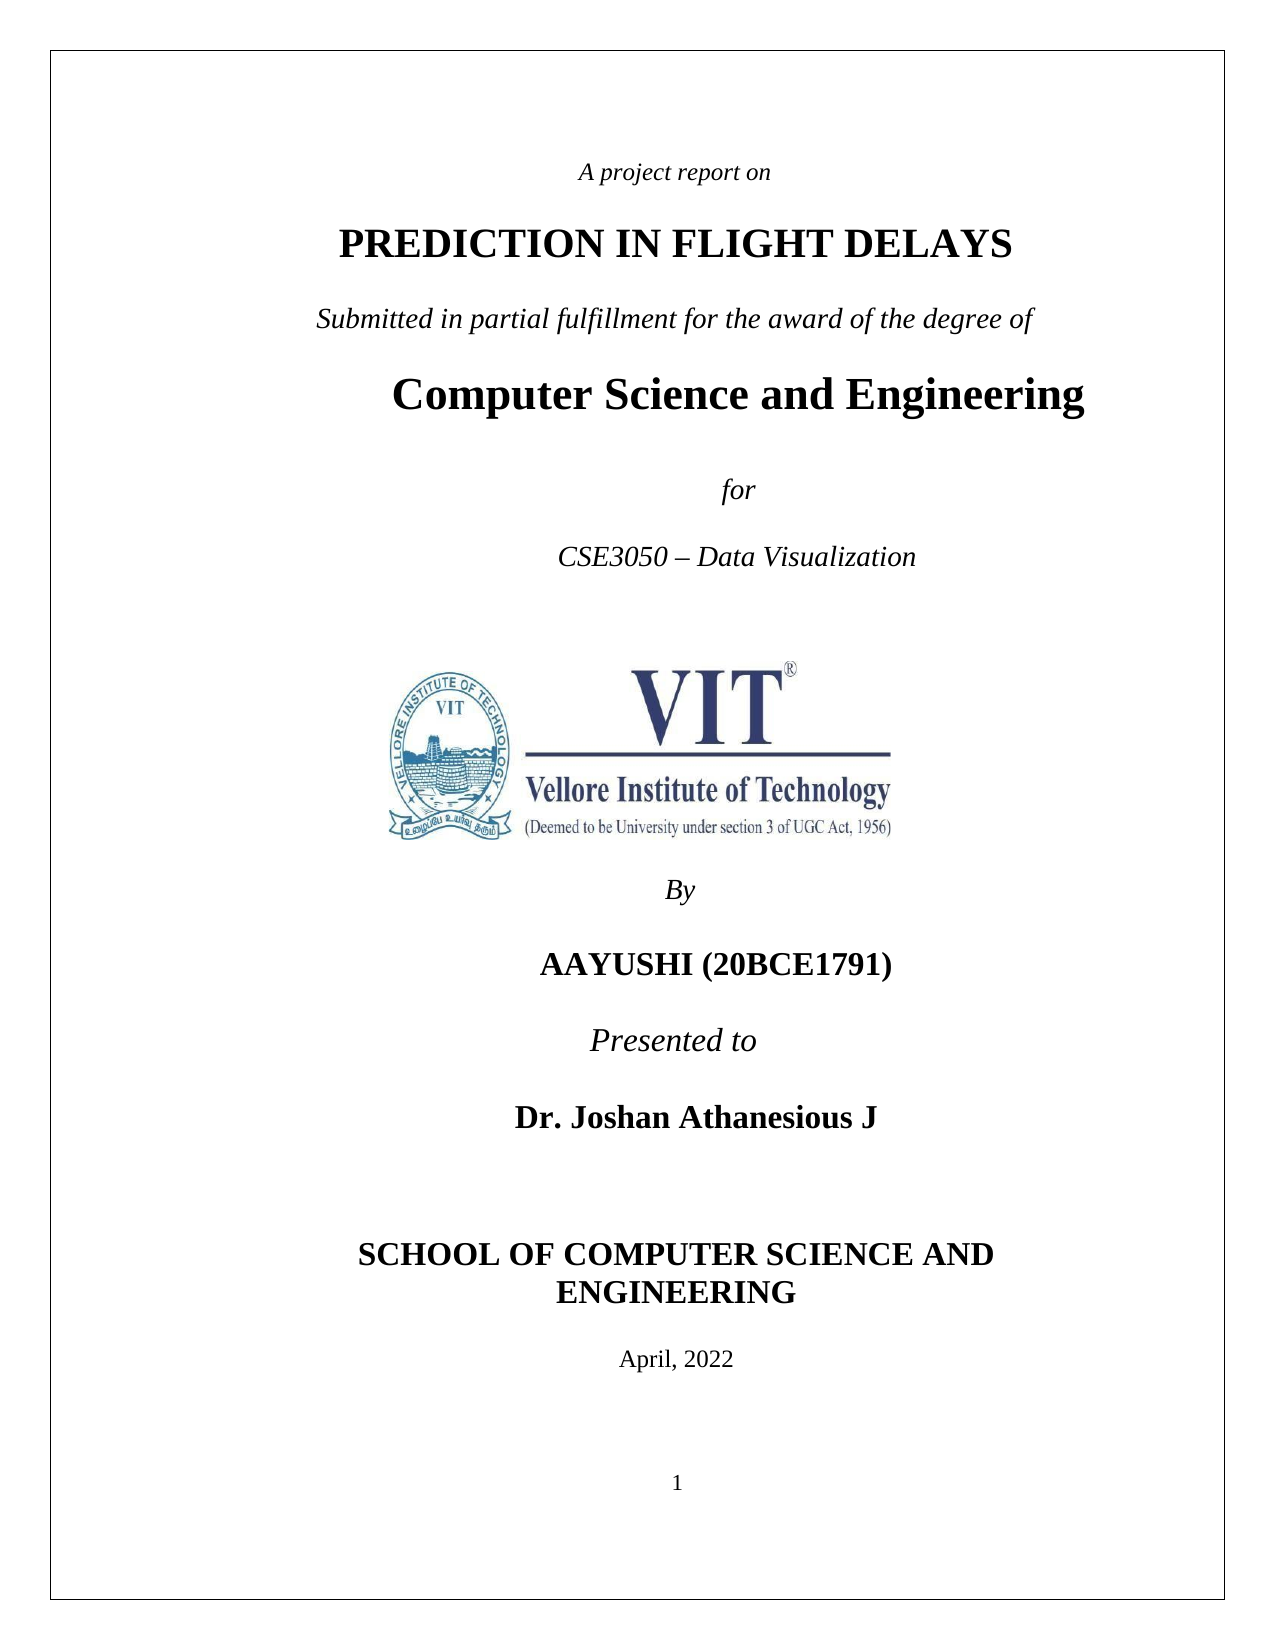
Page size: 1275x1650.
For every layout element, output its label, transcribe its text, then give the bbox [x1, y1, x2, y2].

text April, 2022 [262, 1344, 1090, 1372]
title CSE3050 – Data Visualization [262, 539, 1092, 573]
text A project report on [262, 157, 1090, 186]
subtitle Dr. Joshan Athanesious J [261, 1097, 1214, 1136]
title for [262, 472, 1092, 506]
text PREDICTION IN FLIGHT DELAYS [262, 219, 1090, 267]
picture [388, 661, 891, 840]
subtitle Presented to [139, 1021, 1214, 1059]
subtitle SCHOOL OF COMPUTER SCIENCE AND ENGINEERING [262, 1234, 1090, 1311]
text By [656, 872, 1090, 906]
subtitle AAYUSHI (20BCE1791) [139, 944, 1214, 982]
text Submitted in partial fulfillment for the award of the degree of [261, 301, 1090, 335]
title Computer Science and Engineering [262, 367, 1092, 419]
